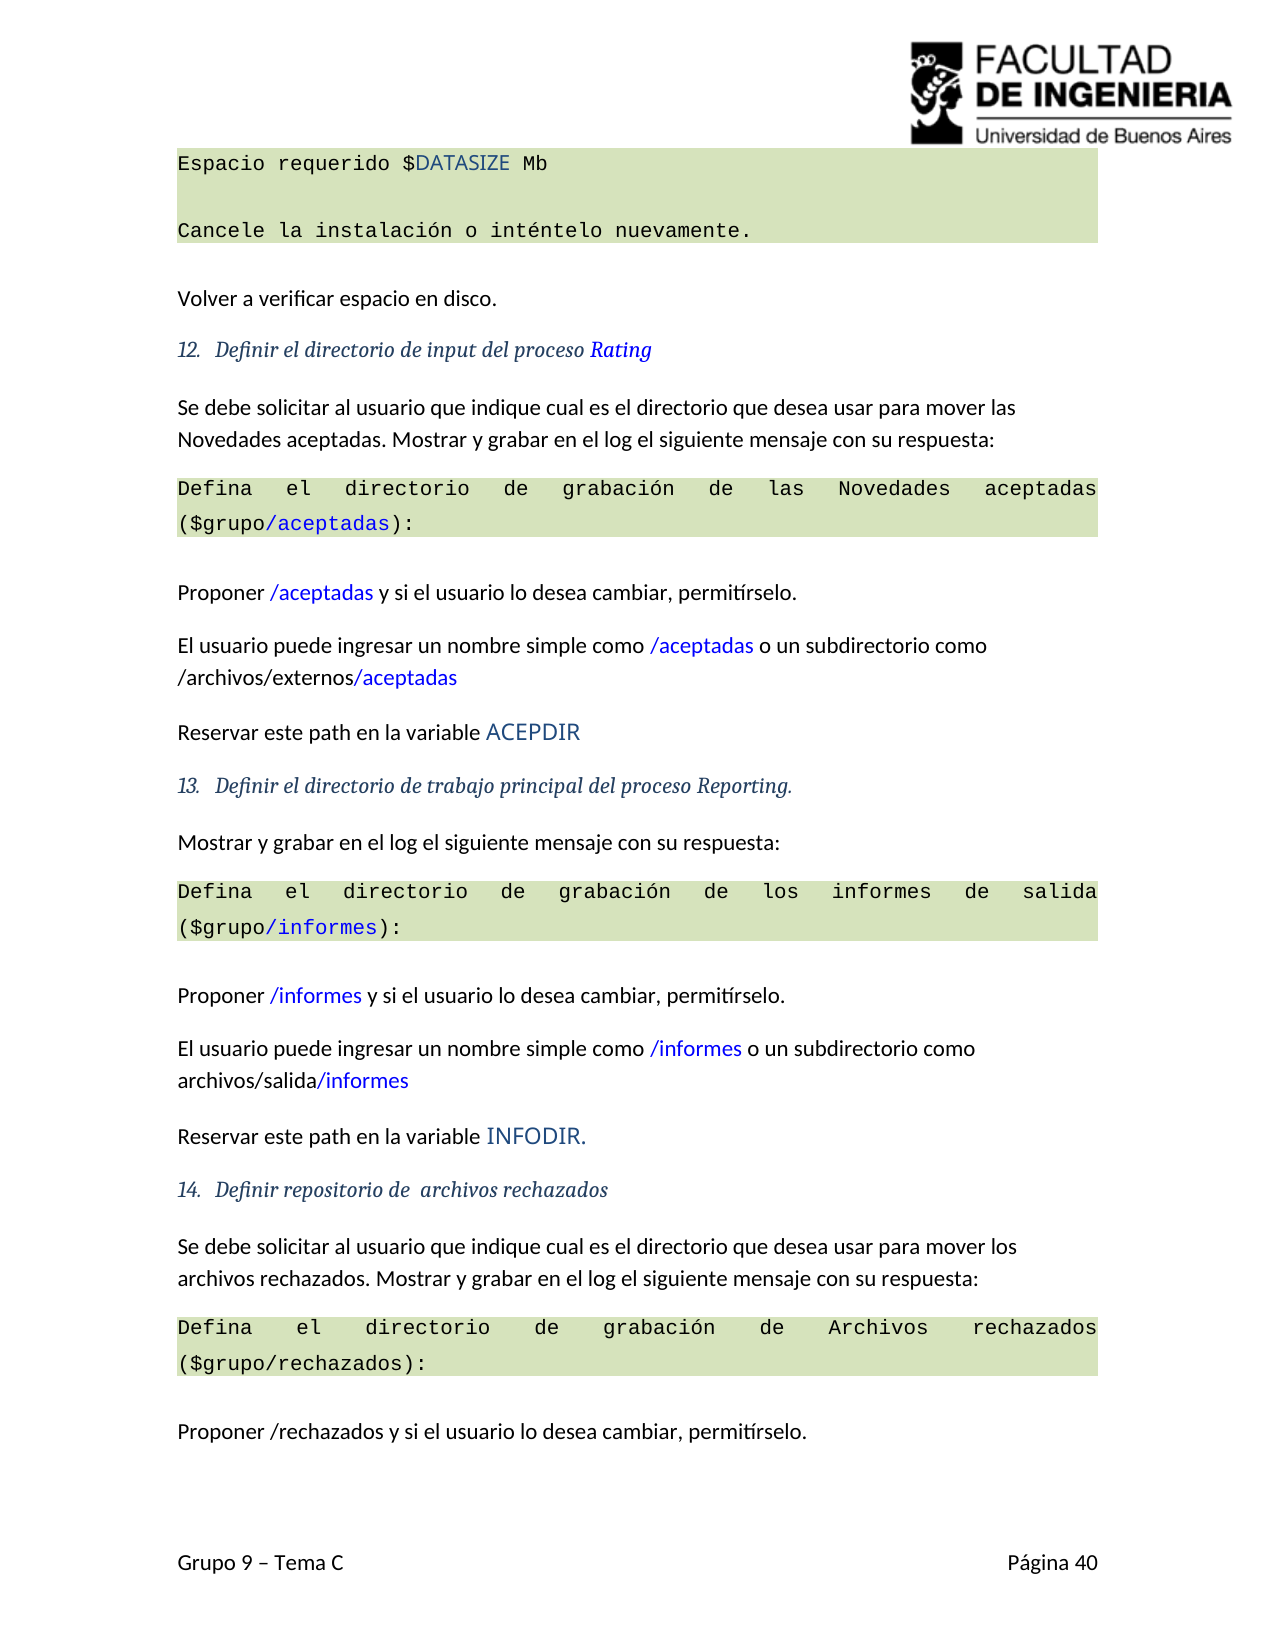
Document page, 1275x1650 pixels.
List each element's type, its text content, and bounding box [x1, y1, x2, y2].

text Se debe solicitar al usuario que indique cual es el directorio que desea usar para mover los archivos rechazados. Mostrar y grabar en el log el siguiente mensaje con su respuesta: [177, 1232, 1098, 1292]
text Reservar este path en la variable ACEPDIR [177, 716, 1098, 747]
text Proponer /rechazados y si el usuario lo desea cambiar, permitírselo. [177, 1417, 1098, 1445]
text Defina el directorio de grabación de las Novedades aceptadas ($grupo): [177, 478, 1098, 537]
subtitle Definir repositorio de archivos rechazados [177, 1176, 1098, 1203]
text Reservar este path en la variable INFODIR. [177, 1120, 1098, 1151]
picture [906, 37, 1238, 149]
text El usuario puede ingresar un nombre simple como o un subdirectorio como archivos/salida [177, 1034, 1098, 1095]
text Defina el directorio de grabación de los informes de salida ($grupo): [177, 881, 1098, 941]
text Proponer y si el usuario lo desea cambiar, permitírselo. [177, 578, 1098, 606]
text Proponer y si el usuario lo desea cambiar, permitírselo. [177, 981, 1098, 1009]
subtitle Definir el directorio de input del proceso [177, 337, 1098, 363]
text Volver a verificar espacio en disco. [177, 284, 1098, 312]
text Se debe solicitar al usuario que indique cual es el directorio que desea usar para mover las Novedades aceptadas. Mostrar y grabar en el log el siguiente mensaje con su respuesta: [177, 393, 1098, 453]
text Mostrar y grabar en el log el siguiente mensaje con su respuesta: [177, 828, 1098, 856]
text Cancele la instalación o inténtelo nuevamente. [177, 219, 1098, 243]
subtitle Definir el directorio de trabajo principal del proceso . [177, 773, 1098, 799]
text Defina el directorio de grabación de Archivos rechazados ($grupo/rechazados): [177, 1317, 1098, 1376]
text El usuario puede ingresar un nombre simple como o un subdirectorio como /archivos/externos [177, 631, 1098, 691]
text Espacio requerido $DATASIZE Mb [177, 148, 1098, 176]
